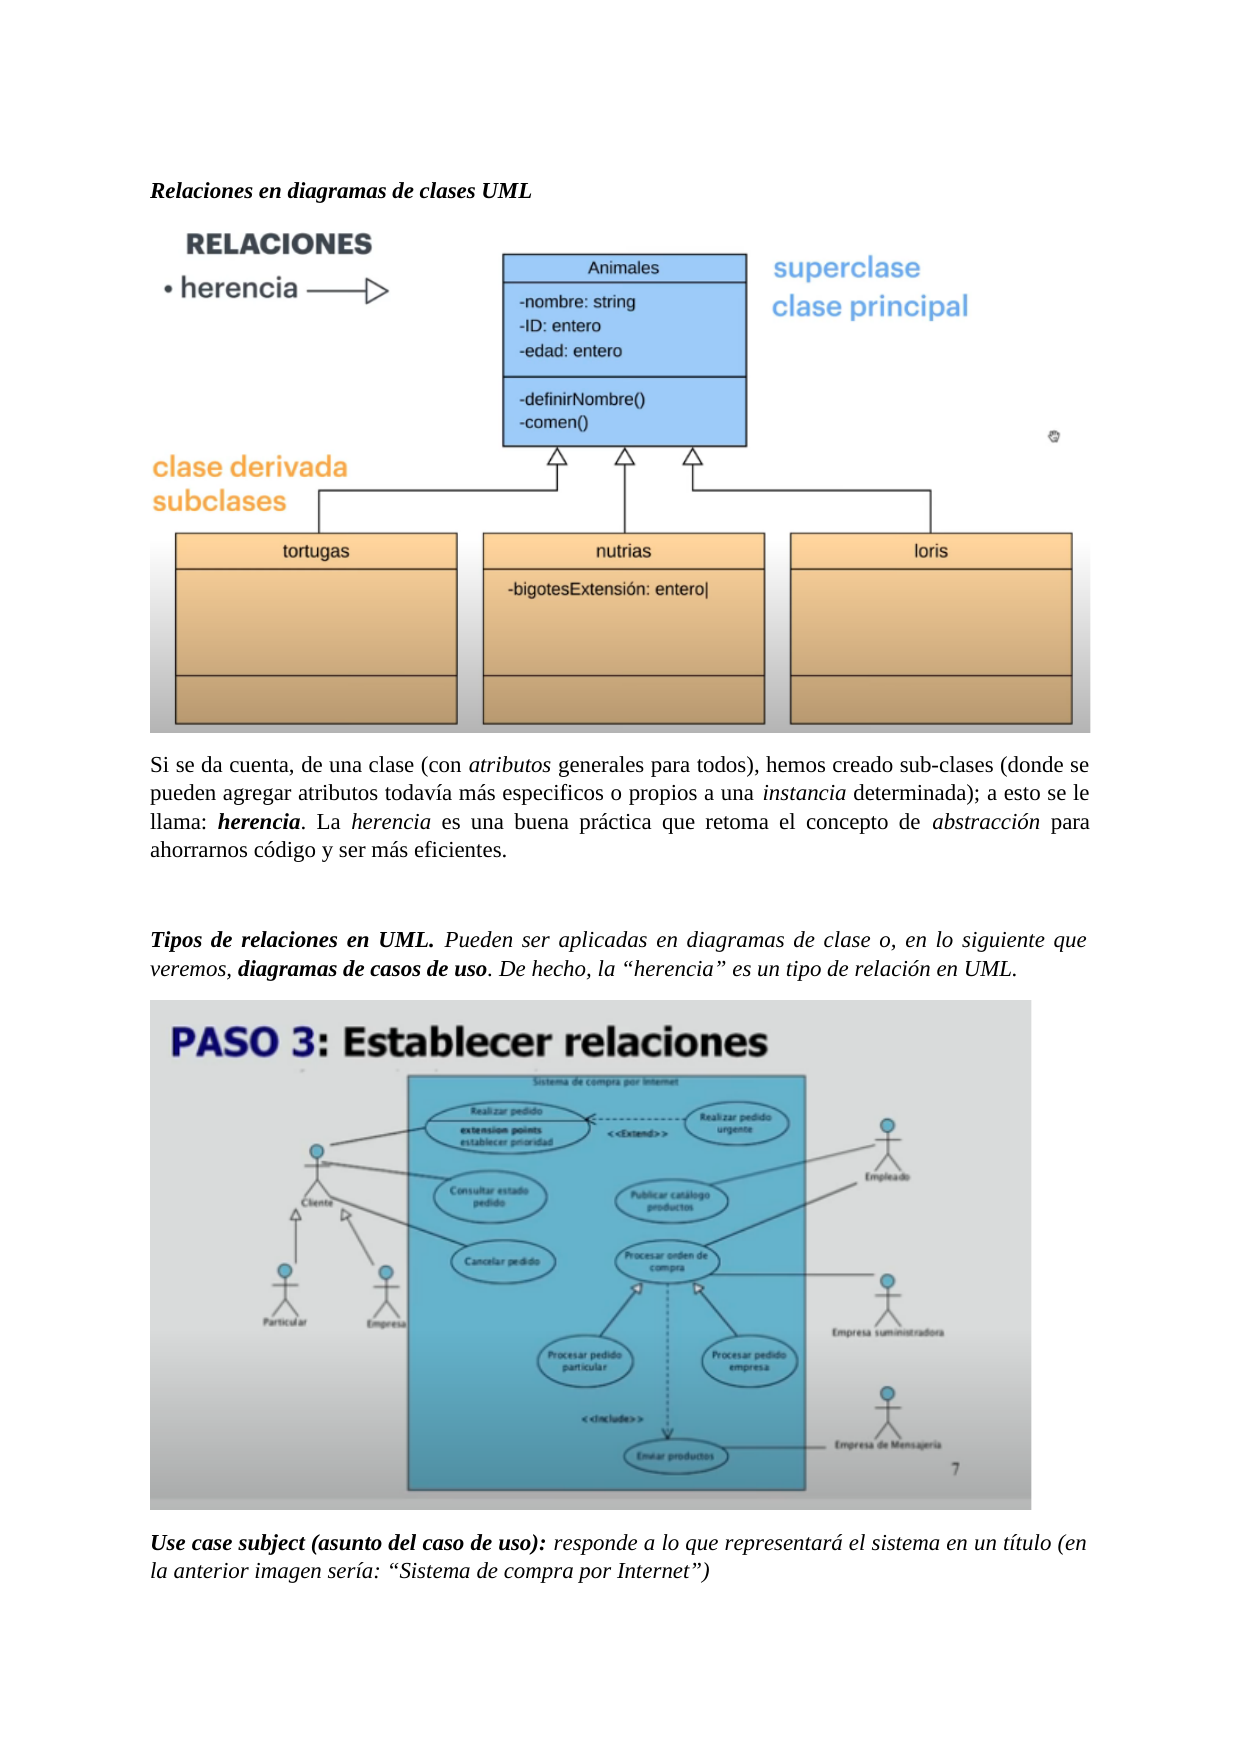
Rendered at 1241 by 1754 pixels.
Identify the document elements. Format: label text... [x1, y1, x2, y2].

picture [150, 1000, 1032, 1510]
list Tipos de relaciones en UML. Pueden ser aplicadas en diagramas de clase o, en lo siguiente que veremos, diagramas de casos de uso. De hecho, la “herencia” es un tipo de relación en UML. [150, 927, 1090, 981]
picture [150, 222, 1091, 733]
list Use case subject (asunto del caso de uso): responde a lo que representará el sistema en un título (en la anterior imagen sería: “Sistema de compra por Internet”) [150, 1528, 1090, 1583]
list Si se da cuenta, de una clase (con atributos generales para todos), hemos creado sub-clases (donde se pueden agregar atributos todavía más especificos o propios a una instancia determinada); a esto se le llama: herencia. La herencia es una buena práctica que retoma el concepto de abstracción para ahorrarnos código y ser más eficientes. [150, 751, 1090, 863]
list Relaciones en diagramas de clases UML [150, 177, 1090, 203]
